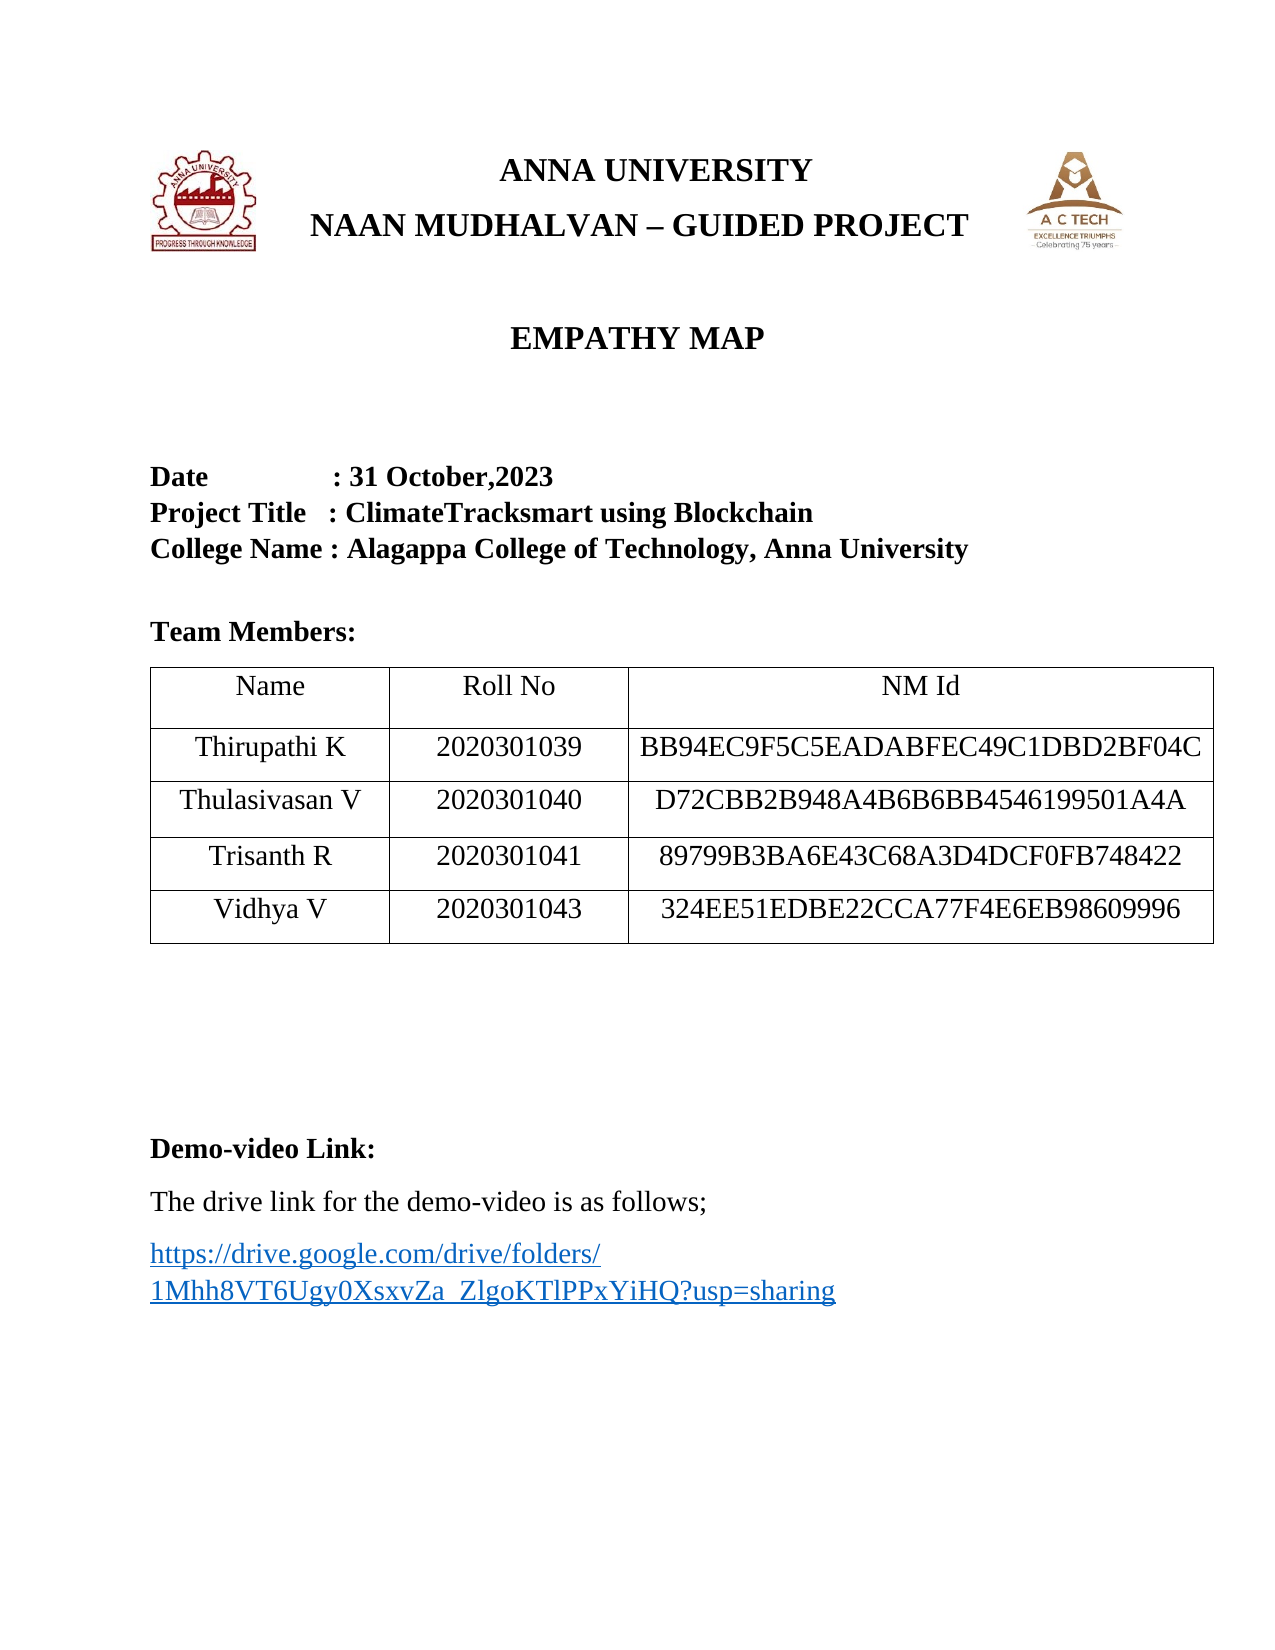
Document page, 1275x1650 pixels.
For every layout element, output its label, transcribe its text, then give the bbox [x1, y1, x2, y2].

table_cell 2020301041 [390, 838, 628, 890]
text College Name : Alagappa College of Technology, Anna University [150, 531, 1125, 564]
table_cell Thirupathi K [151, 729, 389, 781]
picture [150, 150, 257, 252]
table_header NM Id [629, 668, 1213, 728]
table_cell 2020301043 [390, 891, 628, 942]
table_cell 2020301039 [390, 729, 628, 781]
text Team Members: [150, 614, 1125, 648]
table_cell D72CBB2B948A4B6B6BB4546199501A4A [629, 782, 1213, 837]
table_cell Trisanth R [151, 838, 389, 890]
table_cell 324EE51EDBE22CCA77F4E6EB98609996 [629, 891, 1213, 942]
table_cell Thulasivasan V [151, 782, 389, 837]
table_cell 89799B3BA6E43C68A3D4DCF0FB748422 [629, 838, 1213, 890]
table_header Roll No [390, 668, 628, 728]
text Demo-video Link: [150, 1131, 1125, 1164]
text Date : 31 October,2023 [150, 459, 1125, 492]
table_cell BB94EC9F5C5EADABFEC49C1DBD2BF04C [629, 729, 1213, 781]
text ANNA UNIVERSITY [257, 150, 1022, 188]
text EMPATHY MAP [150, 318, 1125, 356]
text https://drive.google.com/drive/folders/1Mhh8VT6Ugy0XsxvZa_ZlgoKTlPPxYiHQ?usp=sharing [150, 1237, 1125, 1306]
table_cell Vidhya V [151, 891, 389, 942]
text Project Title : ClimateTracksmart using Blockchain [150, 495, 1125, 528]
table_header Name [151, 668, 389, 728]
table_cell 2020301040 [390, 782, 628, 837]
picture [1022, 150, 1125, 252]
text The drive link for the demo-video is as follows; [150, 1184, 1125, 1217]
text NAAN MUDHALVAN – GUIDED PROJECT [257, 205, 1022, 243]
